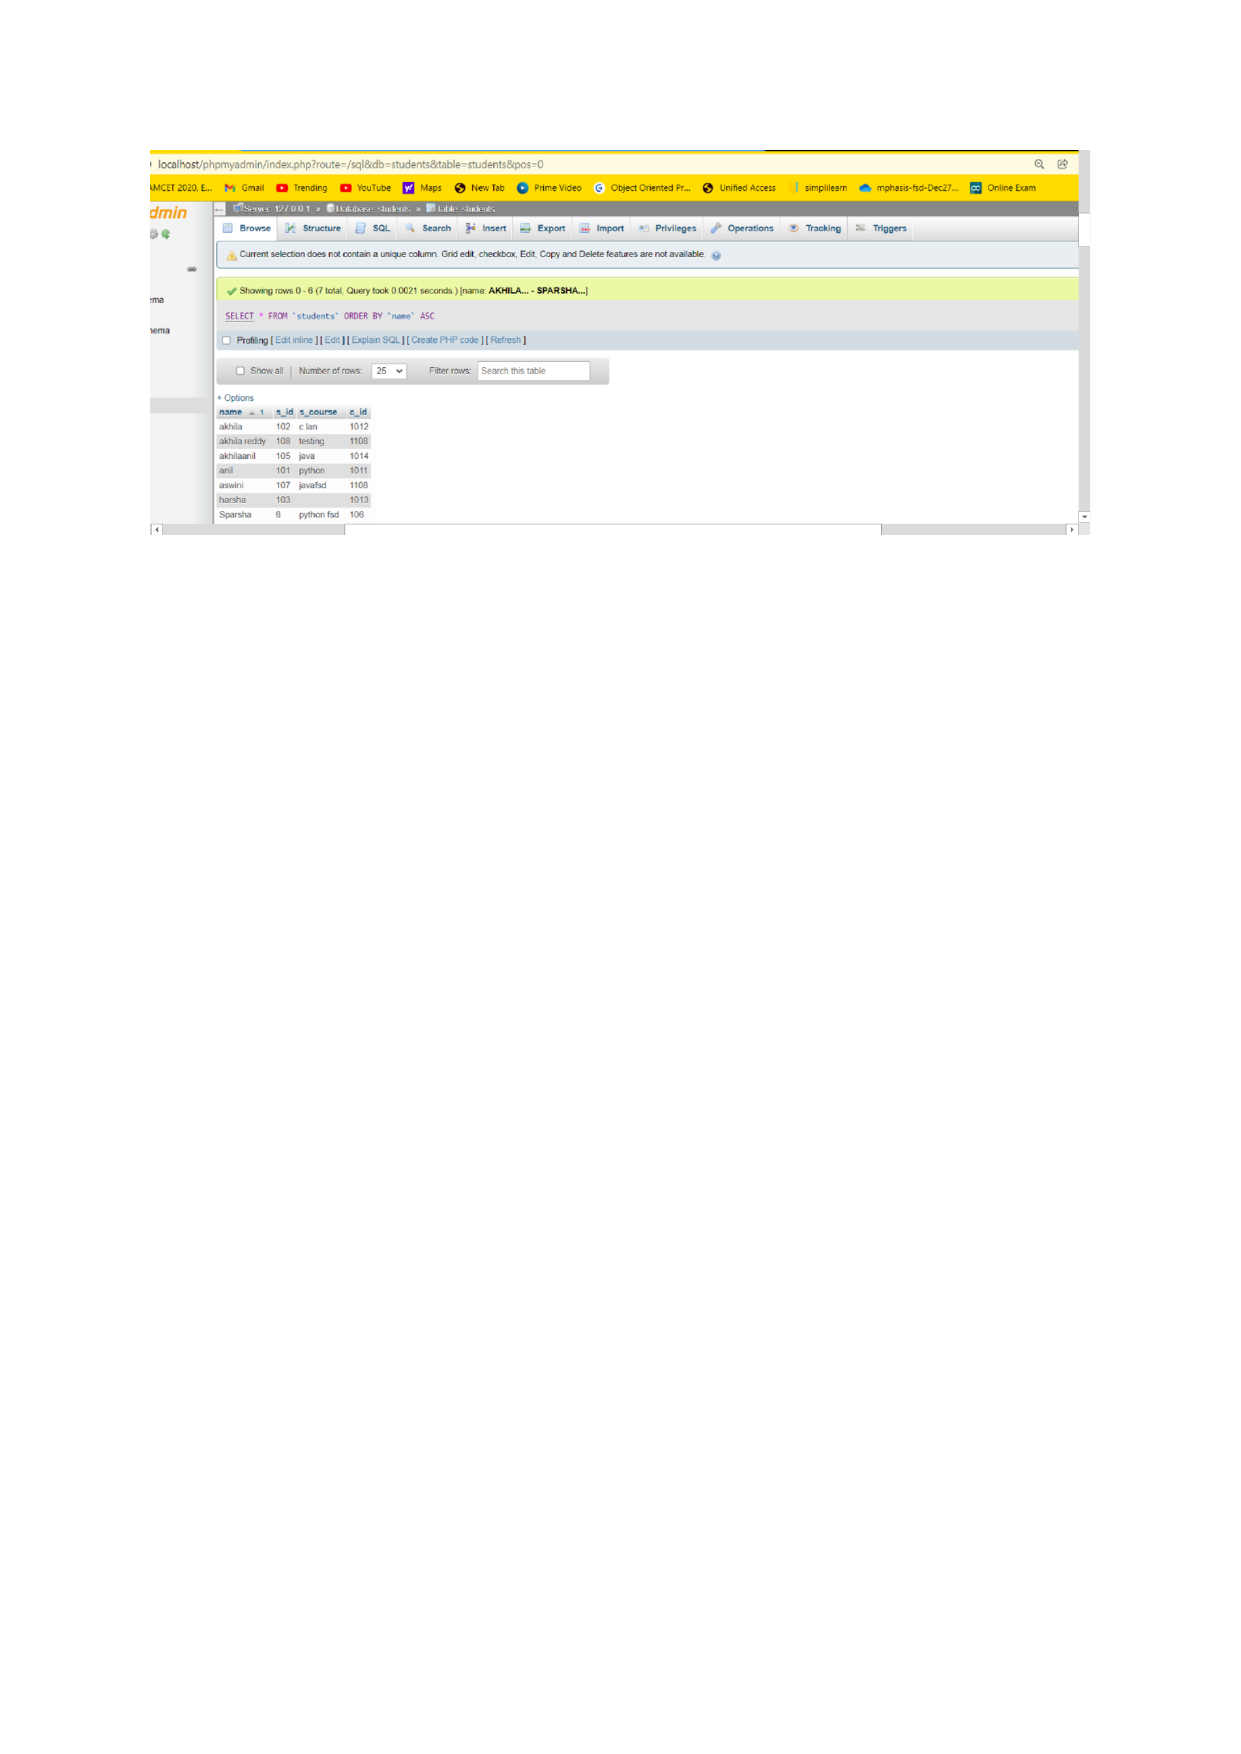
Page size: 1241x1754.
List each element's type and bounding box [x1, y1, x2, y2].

picture [150, 150, 1091, 535]
